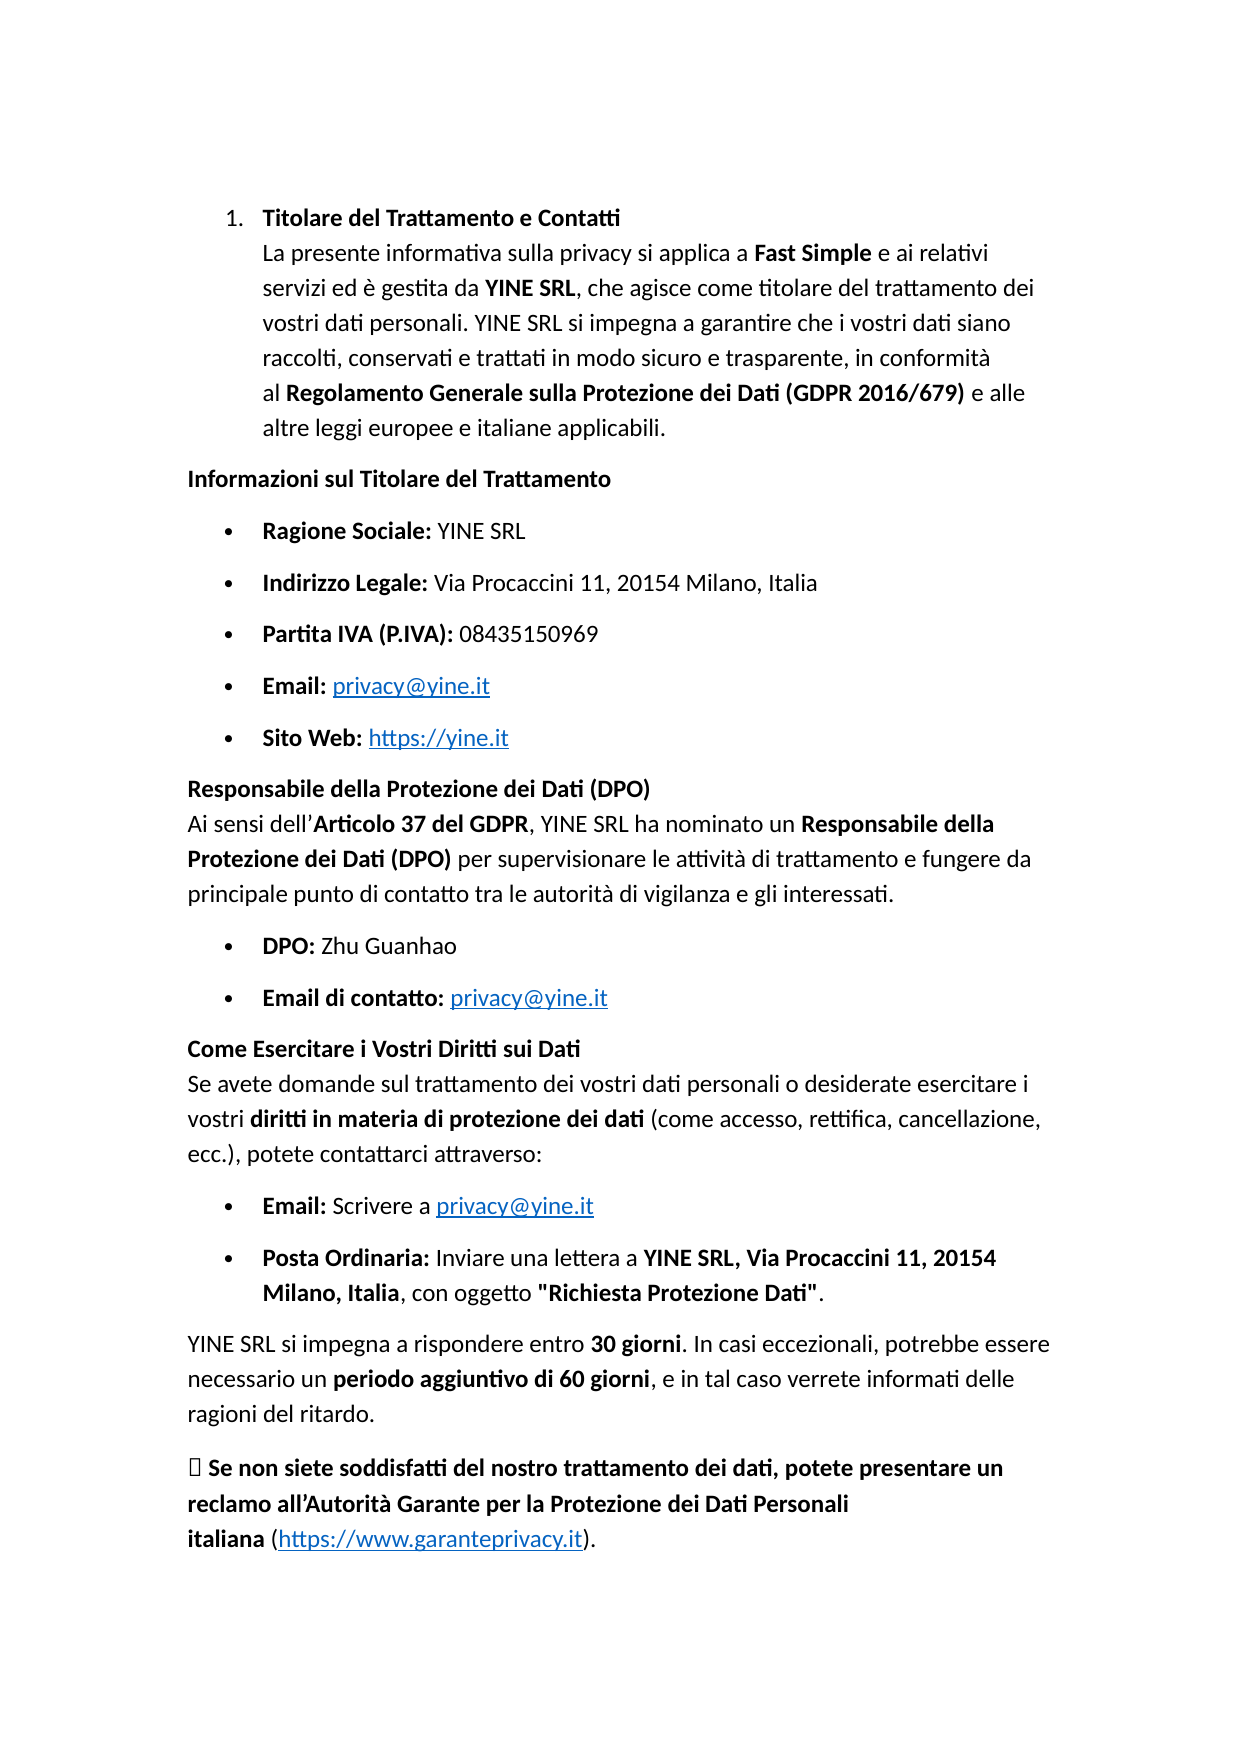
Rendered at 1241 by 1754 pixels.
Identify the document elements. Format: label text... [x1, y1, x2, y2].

text Informazioni sul Titolare del Trattamento [187, 463, 1053, 494]
list Posta Ordinaria: Inviare una lettera a YINE SRL, Via Procaccini 11, 20154 Milano, Italia, con oggetto "Richiesta Protezione Dati". [225, 1242, 1053, 1307]
list Email di contatto: privacy@yine.it [225, 982, 1053, 1012]
text Come Esercitare i Vostri Diritti sui Dati Se avete domande sul trattamento dei vostri dati personali o desiderate esercitare i vostri diritti in materia di protezione dei dati (come accesso, rettifica, cancellazione, ecc.), potete contattarci attraverso: [187, 1033, 1053, 1169]
list Sito Web: https://yine.it [225, 722, 1053, 752]
list Indirizzo Legale: Via Procaccini 11, 20154 Milano, Italia [225, 567, 1053, 597]
text 📌 Se non siete soddisfatti del nostro trattamento dei dati, potete presentare un reclamo all’Autorità Garante per la Protezione dei Dati Personali italiana (https://www.garanteprivacy.it). [187, 1450, 1053, 1554]
text YINE SRL si impegna a rispondere entro 30 giorni. In casi eccezionali, potrebbe essere necessario un periodo aggiuntivo di 60 giorni, e in tal caso verrete informati delle ragioni del ritardo. [187, 1328, 1053, 1429]
list Titolare del Trattamento e Contatti La presente informativa sulla privacy si applica a Fast Simple e ai relativi servizi ed è gestita da YINE SRL, che agisce come titolare del trattamento dei vostri dati personali. YINE SRL si impegna a garantire che i vostri dati siano raccolti, conservati e trattati in modo sicuro e trasparente, in conformità al Regolamento Generale sulla Protezione dei Dati (GDPR 2016/679) e alle altre leggi europee e italiane applicabili. [225, 202, 1053, 442]
list Email: privacy@yine.it [225, 670, 1053, 701]
list Ragione Sociale: YINE SRL [225, 515, 1053, 546]
list DPO: Zhu Guanhao [225, 930, 1053, 961]
list Partita IVA (P.IVA): 08435150969 [225, 618, 1053, 649]
text Responsabile della Protezione dei Dati (DPO) Ai sensi dell’Articolo 37 del GDPR, YINE SRL ha nominato un Responsabile della Protezione dei Dati (DPO) per supervisionare le attività di trattamento e fungere da principale punto di contatto tra le autorità di vigilanza e gli interessati. [187, 773, 1053, 909]
list Email: Scrivere a privacy@yine.it [225, 1190, 1053, 1221]
